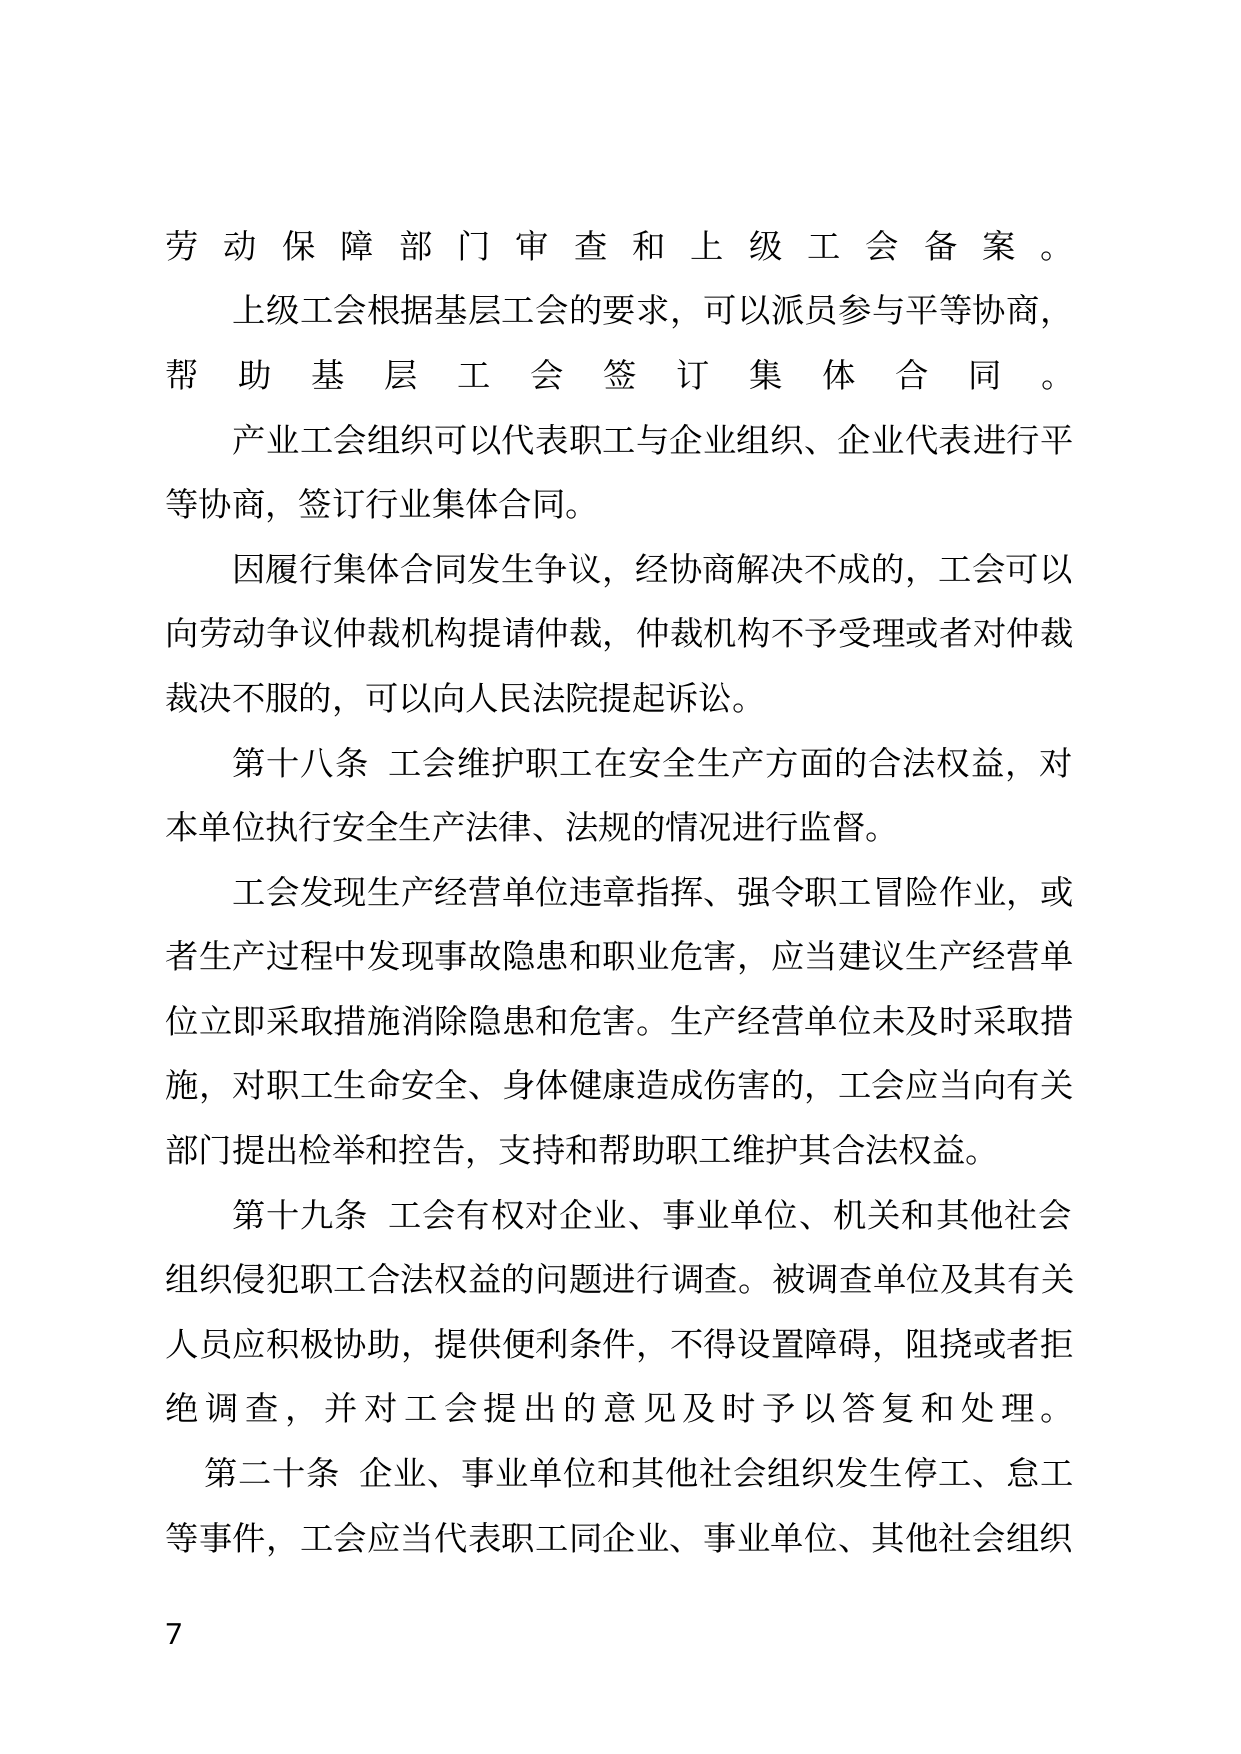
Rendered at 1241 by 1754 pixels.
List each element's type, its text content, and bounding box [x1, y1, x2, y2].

text 因履行集体合同发生争议，经协商解决不成的，工会可以向劳动争议仲裁机构提请仲裁，仲裁机构不予受理或者对仲裁裁决不服的，可以向人民法院提起诉讼。 [165, 529, 1075, 723]
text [165, 207, 1075, 529]
text 第十八条 工会维护职工在安全生产方面的合法权益，对本单位执行安全生产法律、法规的情况进行监督。 [165, 723, 1075, 852]
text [165, 1175, 1075, 1563]
text 工会发现生产经营单位违章指挥、强令职工冒险作业，或者生产过程中发现事故隐患和职业危害，应当建议生产经营单位立即采取措施消除隐患和危害。生产经营单位未及时采取措施，对职工生命安全、身体健康造成伤害的，工会应当向有关部门提出检举和控告，支持和帮助职工维护其合法权益。 [165, 852, 1075, 1175]
